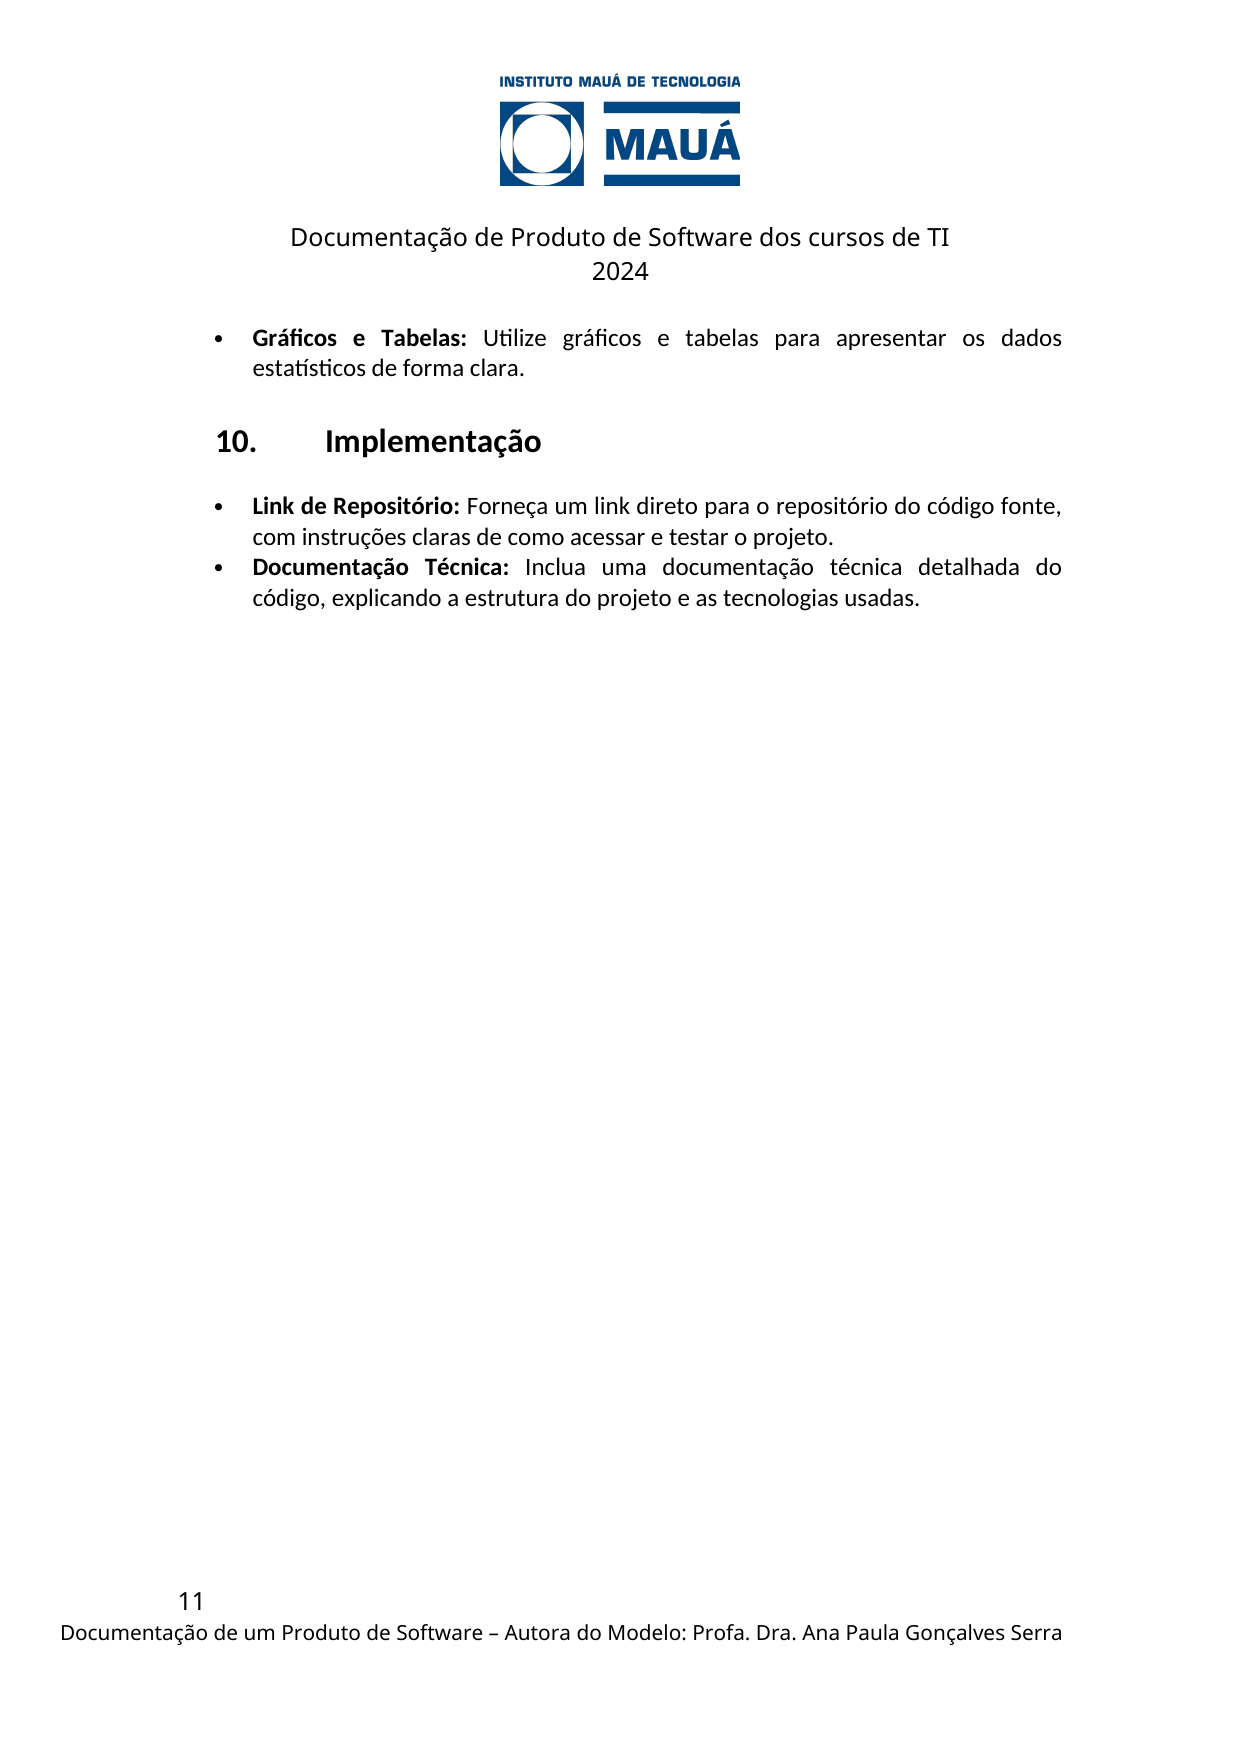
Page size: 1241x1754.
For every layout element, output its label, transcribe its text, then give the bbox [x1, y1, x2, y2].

list Documentação Técnica: Inclua uma documentação técnica detalhada do código, explicando a estrutura do projeto e as tecnologias usadas. [215, 551, 1063, 612]
list Gráficos e Tabelas: Utilize gráficos e tabelas para apresentar os dados estatísticos de forma clara. [215, 322, 1063, 383]
subtitle Implementação [215, 420, 1063, 461]
picture [500, 73, 740, 186]
list Link de Repositório: Forneça um link direto para o repositório do código fonte, com instruções claras de como acessar e testar o projeto. [215, 490, 1063, 551]
